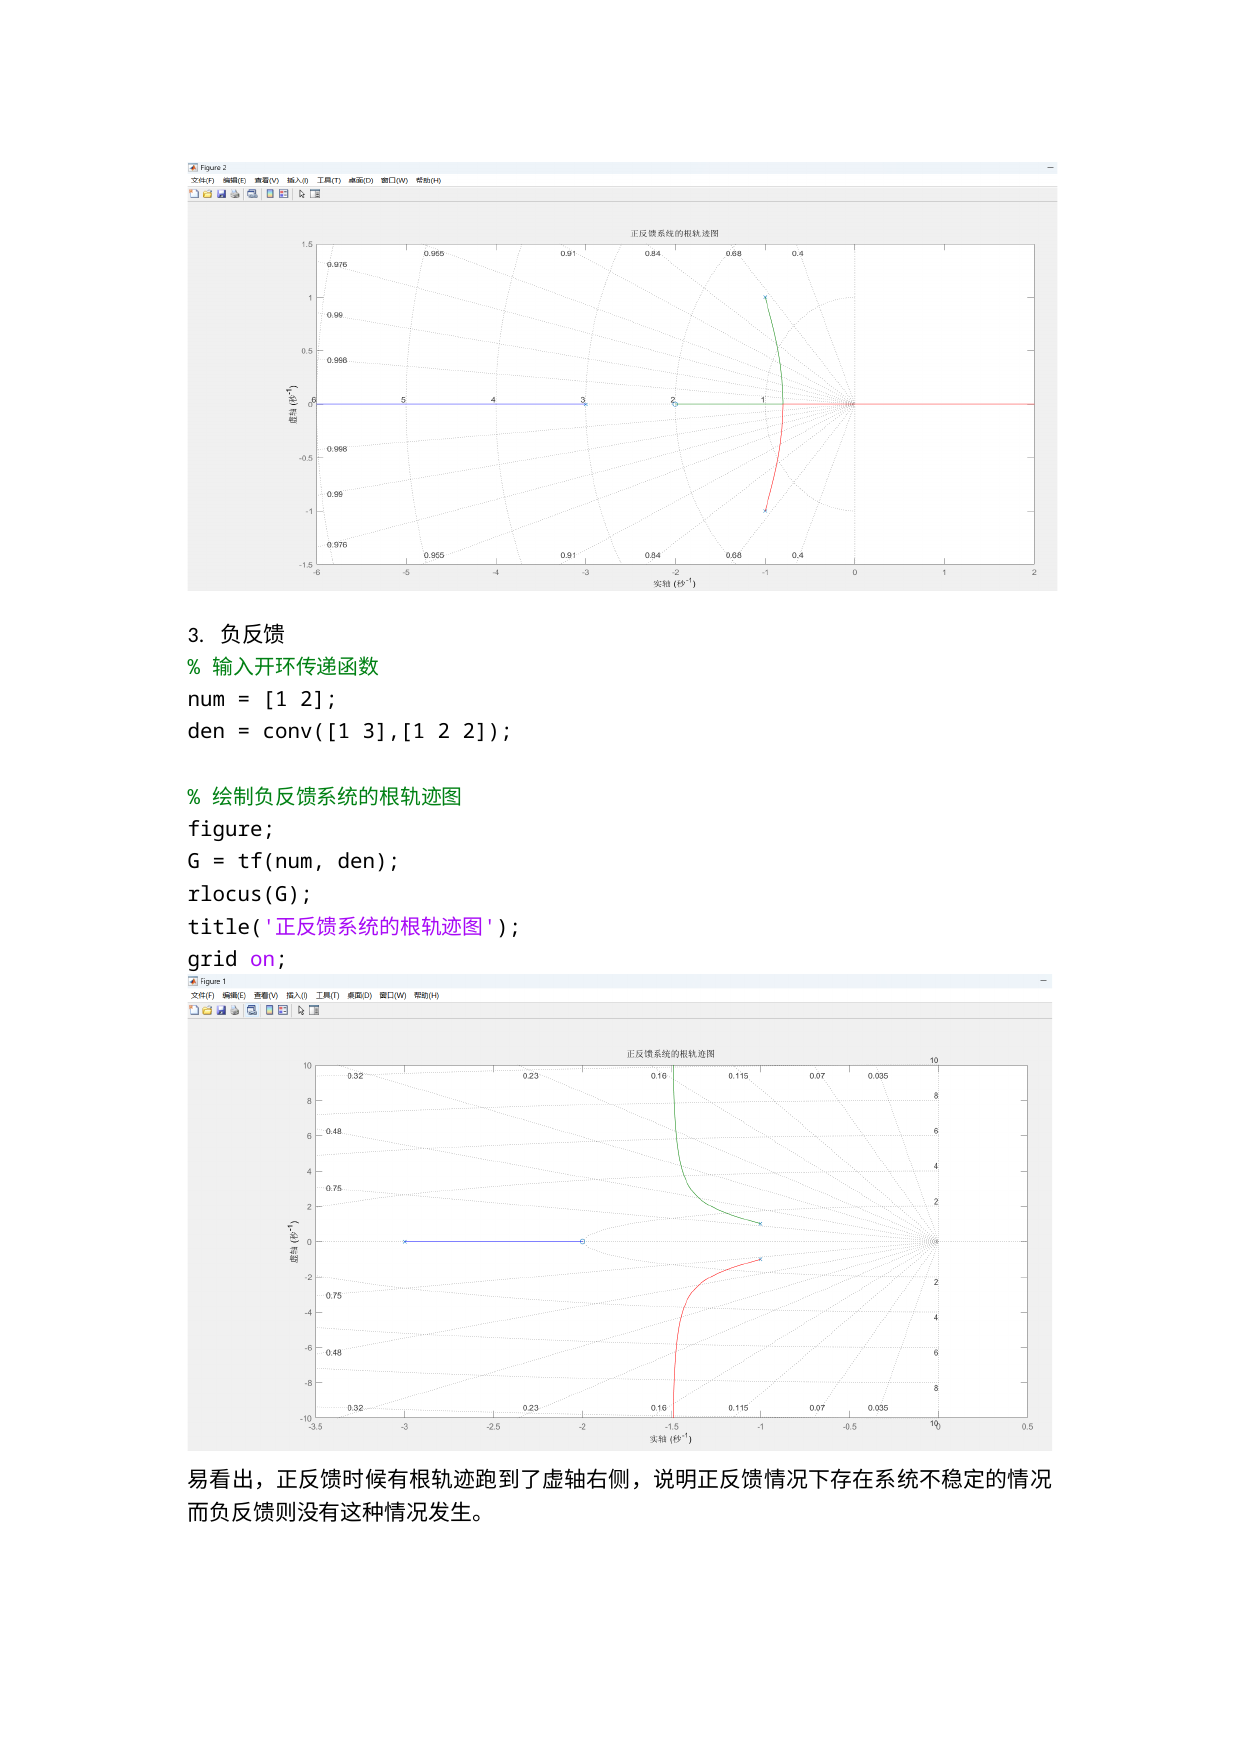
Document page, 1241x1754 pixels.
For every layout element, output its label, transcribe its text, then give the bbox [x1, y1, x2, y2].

text den = conv([1 3],[1 2 2]); [187, 714, 1053, 747]
text num = [1 2]; [187, 682, 1053, 714]
text % 输入开环传递函数 [187, 649, 1053, 682]
text % 绘制负反馈系统的根轨迹图 [187, 779, 1053, 812]
text 易看出，正反馈时候有根轨迹跑到了虚轴右侧，说明正反馈情况下存在系统不稳定的情况，而负反馈则没有这种情况发生。 [187, 1462, 1053, 1527]
picture [187, 974, 1053, 1451]
text rlocus(G); [187, 877, 1053, 909]
text title('正反馈系统的根轨迹图'); [187, 909, 1053, 942]
picture [187, 162, 1058, 591]
text grid on; [187, 942, 1053, 974]
text G = tf(num, den); [187, 844, 1053, 877]
text figure; [187, 812, 1053, 844]
list 负反馈 [187, 617, 1053, 649]
